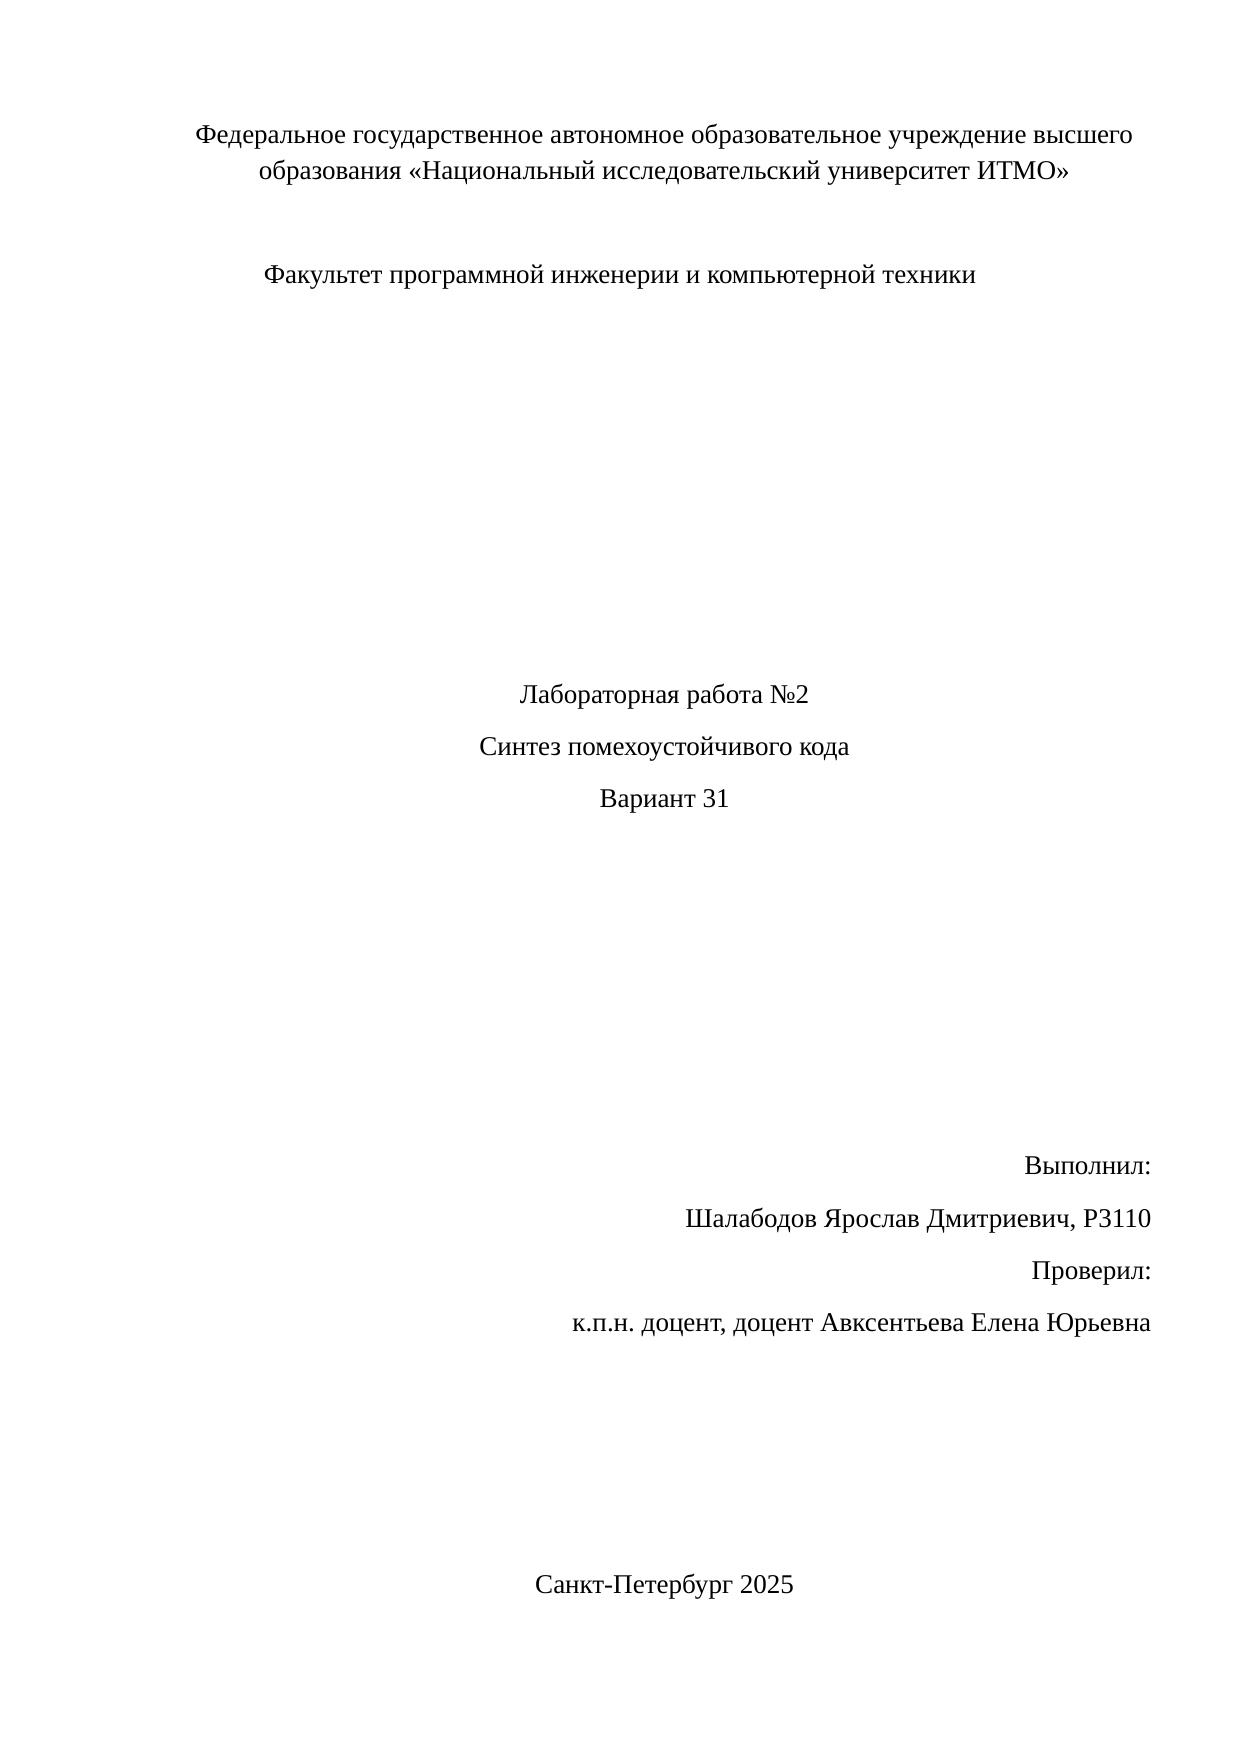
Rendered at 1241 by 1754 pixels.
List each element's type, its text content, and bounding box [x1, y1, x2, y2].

text Лабораторная работа №2 [177, 678, 1152, 709]
text Федеральное государственное автономное образовательное учреждение высшего образования «Национальный исследовательский университет ИТМО» [177, 118, 1152, 185]
text Шалабодов Ярослав Дмитриевич, Р3110 [177, 1202, 1152, 1233]
text Вариант 31 [177, 783, 1152, 814]
text Санкт-Петербург 2025 [177, 1568, 1152, 1600]
text Синтез помехоустойчивого кода [177, 730, 1152, 761]
text Выполнил: [177, 1149, 1152, 1181]
text Факультет программной инженерии и компьютерной техники [177, 259, 1063, 290]
text Проверил: [177, 1254, 1152, 1285]
text к.п.н. доцент, доцент Авксентьева Елена Юрьевна [177, 1307, 1152, 1338]
